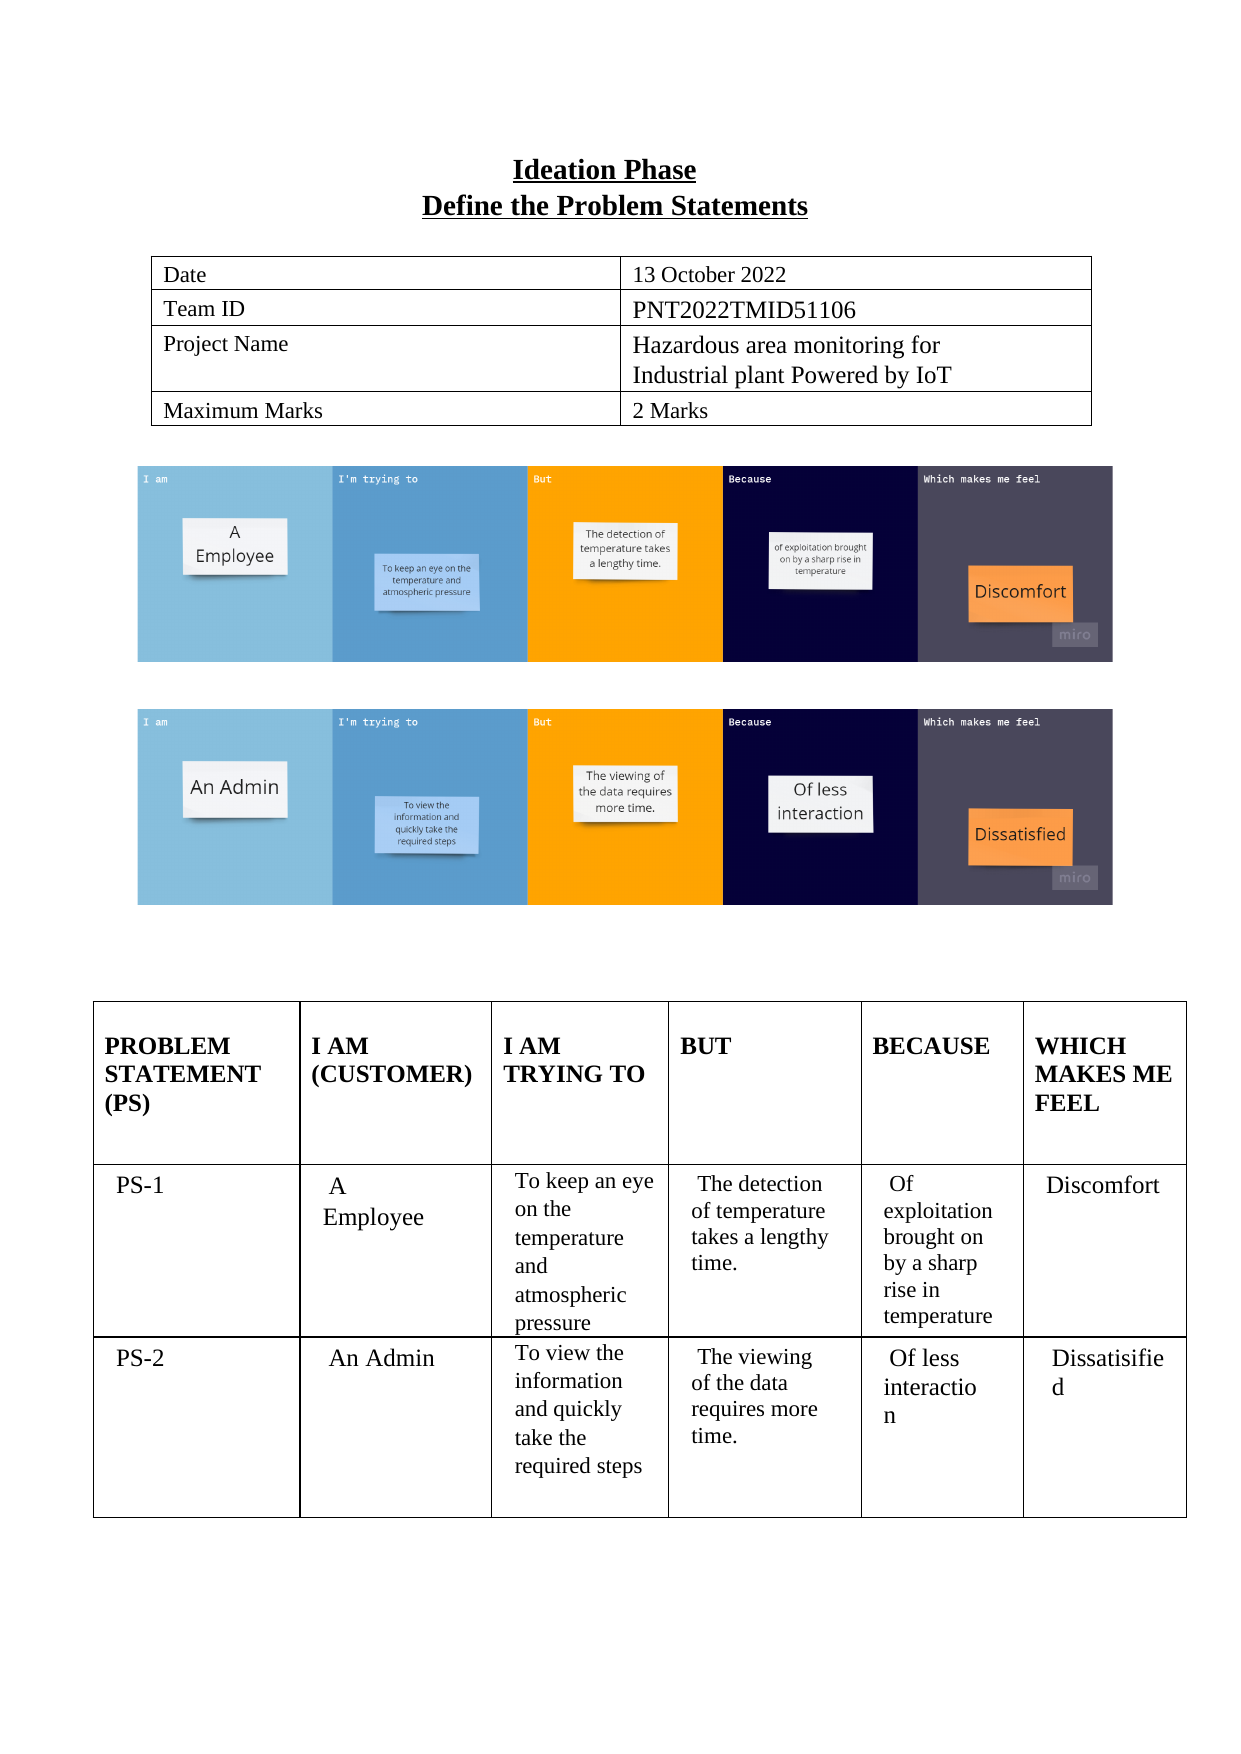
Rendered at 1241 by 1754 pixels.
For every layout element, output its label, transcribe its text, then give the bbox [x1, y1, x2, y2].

table_cell To keep an eye on the temperature and atmospheric pressure [492, 1165, 668, 1336]
table_cell The detection of temperature takes a lengthy time. [669, 1165, 861, 1336]
table_cell PS-2 [94, 1338, 299, 1517]
table_header I AM TRYING TO [492, 1002, 668, 1164]
table_header I AM (CUSTOMER) [301, 1002, 491, 1164]
table_cell Dissatisified [1024, 1338, 1186, 1517]
table_cell Discomfort [1024, 1165, 1186, 1336]
picture [137, 709, 1113, 905]
table_cell Maximum Marks [152, 392, 620, 425]
table_cell PNT2022TMID51106 [621, 290, 1091, 325]
table_cell Of less interaction [862, 1338, 1023, 1517]
table_header 13 October 2022 [621, 257, 1091, 289]
table_header PROBLEM STATEMENT (PS) [94, 1002, 299, 1164]
table_header BECAUSE [862, 1002, 1023, 1164]
table_cell A Employee [301, 1165, 491, 1336]
table_cell Hazardous area monitoring for Industrial plant Powered by IoT [621, 326, 1091, 391]
table_cell Of exploitation brought on by a sharp rise in temperature [862, 1165, 1023, 1336]
table_header WHICH MAKES ME FEEL [1024, 1002, 1186, 1164]
table_cell Team ID [152, 290, 620, 325]
table_header BUT [669, 1002, 861, 1164]
table_cell An Admin [301, 1338, 491, 1517]
table_cell Project Name [152, 326, 620, 391]
picture [137, 466, 1113, 662]
title Ideation Phase [437, 152, 813, 186]
table_header Date [152, 257, 620, 289]
table_cell To view the information and quickly take the required steps [492, 1338, 668, 1517]
table_cell PS-1 [94, 1165, 299, 1336]
table_cell The viewing of the data requires more time. [669, 1338, 861, 1517]
title Define the Problem Statements [137, 188, 813, 222]
table_cell 2 Marks [621, 392, 1091, 425]
